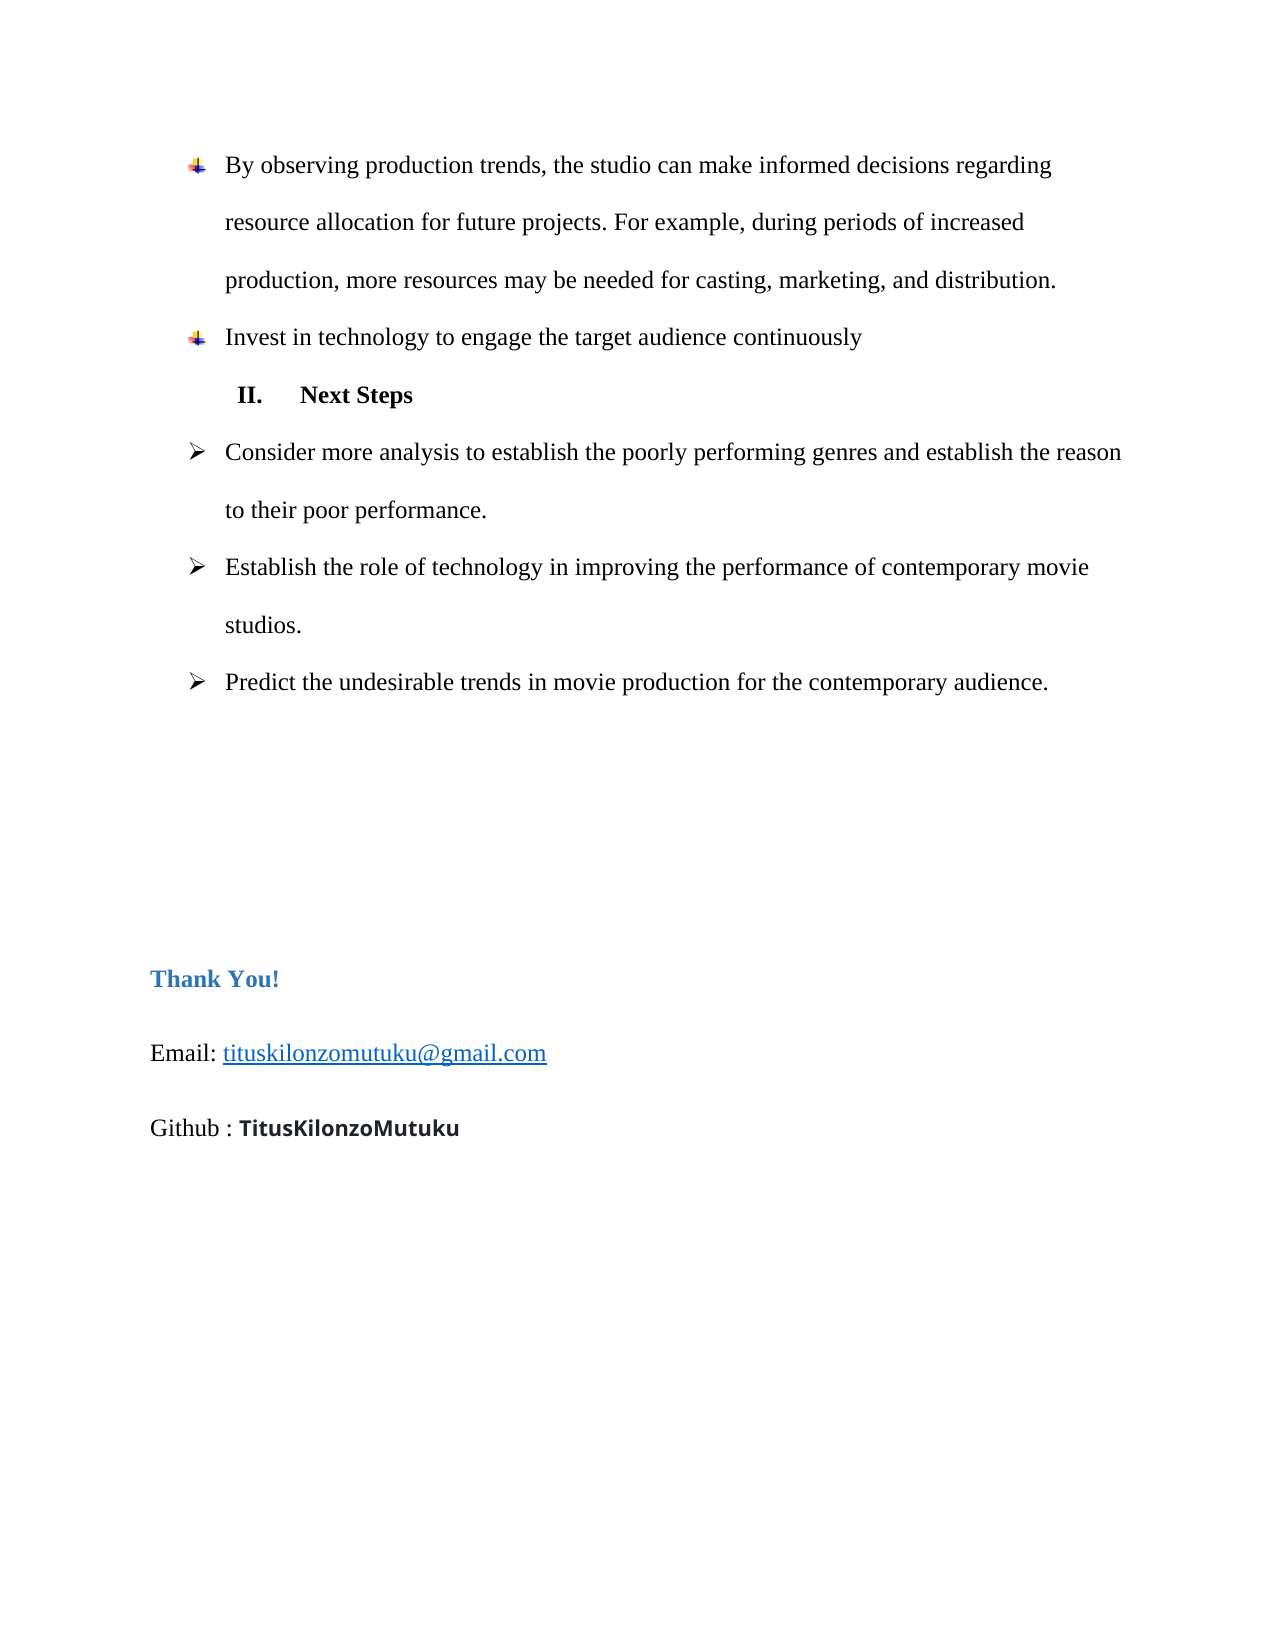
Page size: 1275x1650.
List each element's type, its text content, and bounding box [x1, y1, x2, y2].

picture [188, 156, 206, 174]
list Invest in technology to engage the target audience continuously [187, 322, 1125, 351]
list Consider more analysis to establish the poorly performing genres and establish the reason to their poor performance. [187, 437, 1125, 524]
list By observing production trends, the studio can make informed decisions regarding resource allocation for future projects. For example, during periods of increased production, more resources may be needed for casting, marketing, and distribution. [187, 150, 1125, 294]
list Next Steps [262, 380, 1125, 409]
text Github : TitusKilonzoMutuku [150, 1112, 1125, 1142]
list Predict the undesirable trends in movie production for the contemporary audience. [187, 667, 1125, 696]
list Establish the role of technology in improving the performance of contemporary movie studios. [187, 552, 1125, 639]
picture [188, 329, 206, 346]
text Email: tituskilonzomutuku@gmail.com [150, 1038, 1125, 1067]
text Thank You! [150, 964, 1125, 993]
